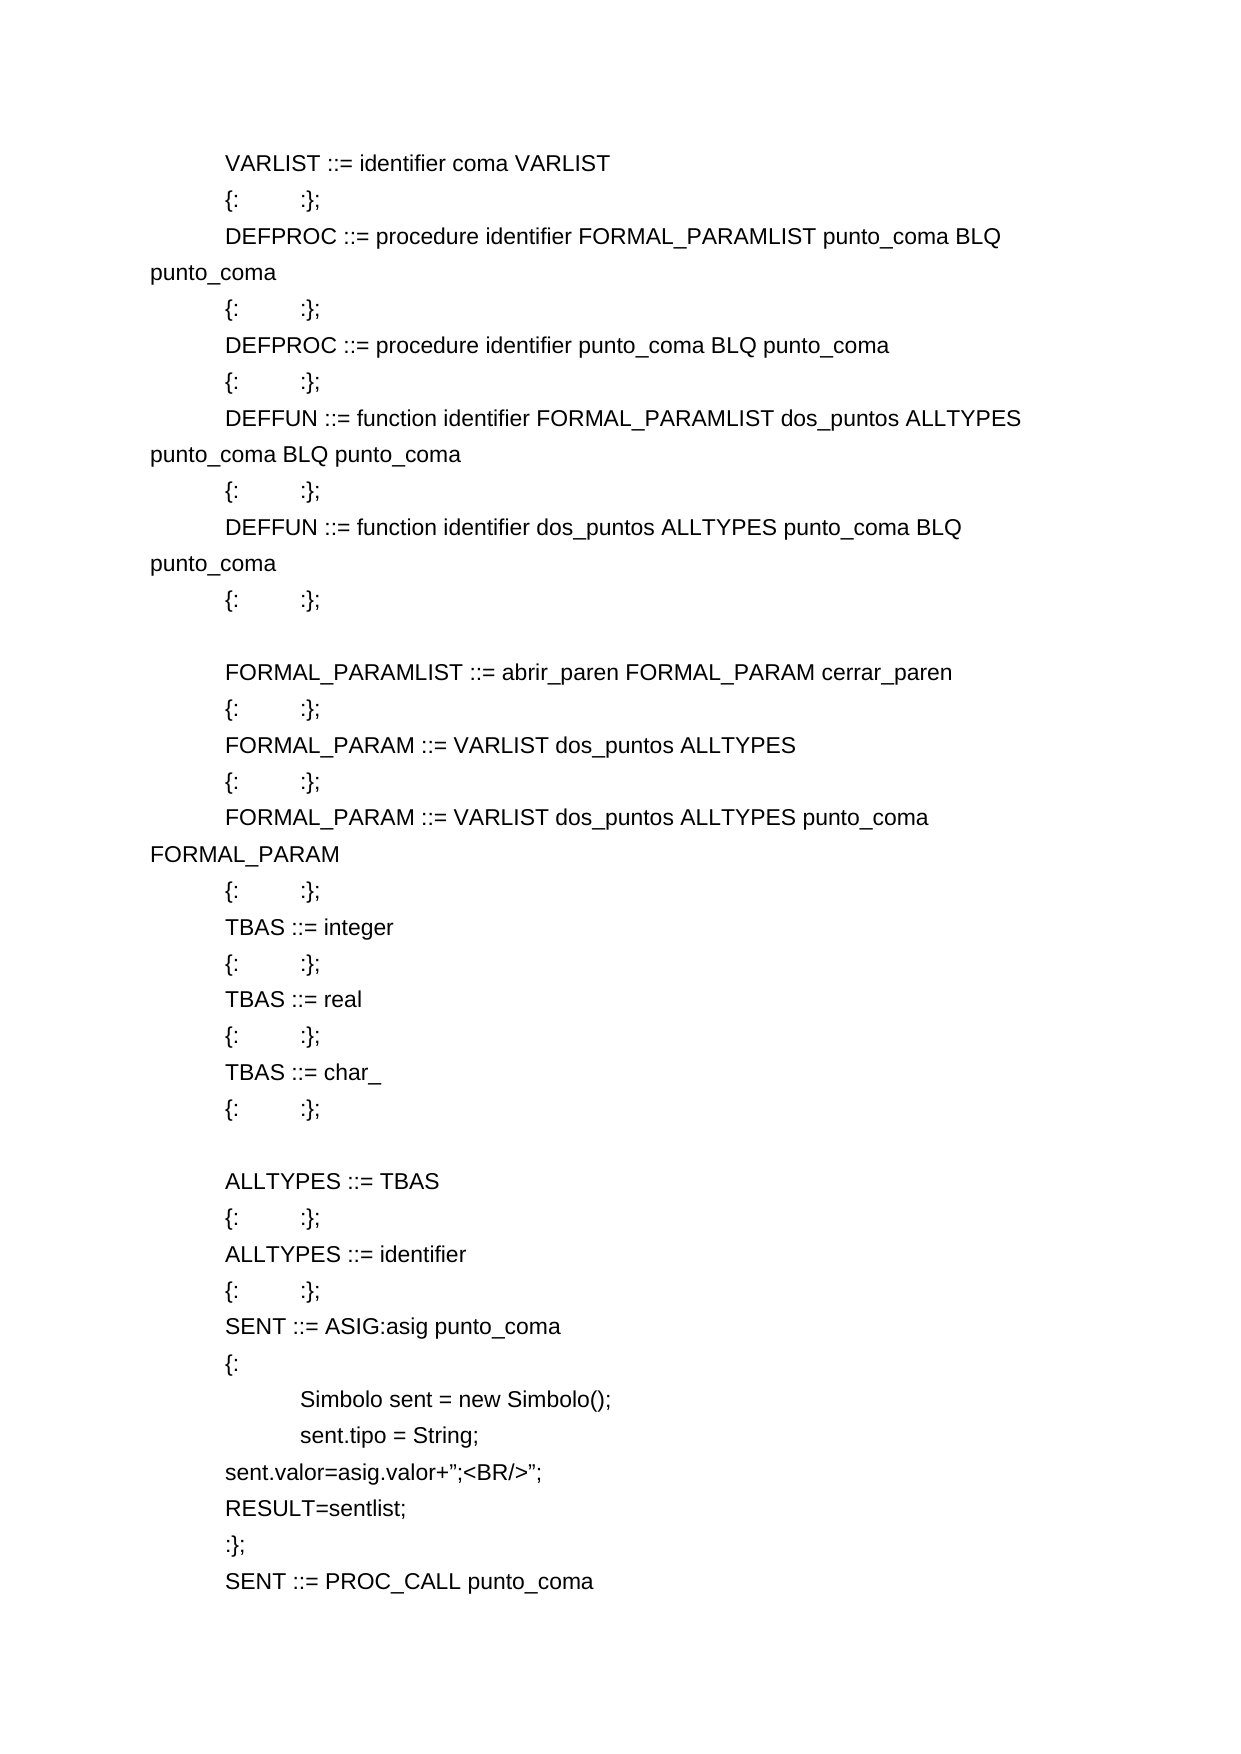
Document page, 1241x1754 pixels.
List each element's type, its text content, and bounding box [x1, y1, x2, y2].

text {: :}; [150, 586, 1090, 613]
text {: :}; [150, 186, 1090, 213]
text DEFFUN ::= function identifier FORMAL_PARAMLIST dos_puntos ALLTYPES punto_coma BLQ punto_coma [150, 404, 1090, 467]
text RESULT=sentlist; [150, 1495, 1090, 1521]
text {: :}; [150, 1022, 1090, 1049]
text FORMAL_PARAM ::= VARLIST dos_puntos ALLTYPES punto_coma FORMAL_PARAM [150, 804, 1090, 867]
text FORMAL_PARAM ::= VARLIST dos_puntos ALLTYPES [150, 732, 1090, 758]
text TBAS ::= real [150, 986, 1090, 1012]
text {: :}; [150, 368, 1090, 394]
text sent.valor=asig.valor+”;<BR/>”; [150, 1459, 1090, 1485]
text {: :}; [150, 950, 1090, 976]
text {: :}; [150, 1204, 1090, 1231]
text {: :}; [150, 1095, 1090, 1122]
text sent.tipo = String; [150, 1422, 1090, 1449]
text {: :}; [150, 477, 1090, 503]
text {: [150, 1350, 1090, 1376]
text ALLTYPES ::= identifier [150, 1241, 1090, 1267]
text Simbolo sent = new Simbolo(); [150, 1386, 1090, 1412]
text {: :}; [150, 768, 1090, 794]
text SENT ::= ASIG:asig punto_coma [150, 1313, 1090, 1340]
text ALLTYPES ::= TBAS [150, 1168, 1090, 1194]
text {: :}; [150, 1277, 1090, 1303]
text :}; [150, 1531, 1090, 1558]
text TBAS ::= integer [150, 913, 1090, 940]
text {: :}; [150, 695, 1090, 722]
text TBAS ::= char_ [150, 1059, 1090, 1085]
text {: :}; [150, 877, 1090, 903]
text DEFPROC ::= procedure identifier punto_coma BLQ punto_coma [150, 332, 1090, 358]
text FORMAL_PARAMLIST ::= abrir_paren FORMAL_PARAM cerrar_paren [150, 659, 1090, 685]
text DEFFUN ::= function identifier dos_puntos ALLTYPES punto_coma BLQ punto_coma [150, 513, 1090, 576]
text SENT ::= PROC_CALL punto_coma [150, 1568, 1090, 1594]
text VARLIST ::= identifier coma VARLIST [150, 150, 1090, 176]
text DEFPROC ::= procedure identifier FORMAL_PARAMLIST punto_coma BLQ punto_coma [150, 223, 1090, 285]
text {: :}; [150, 295, 1090, 322]
